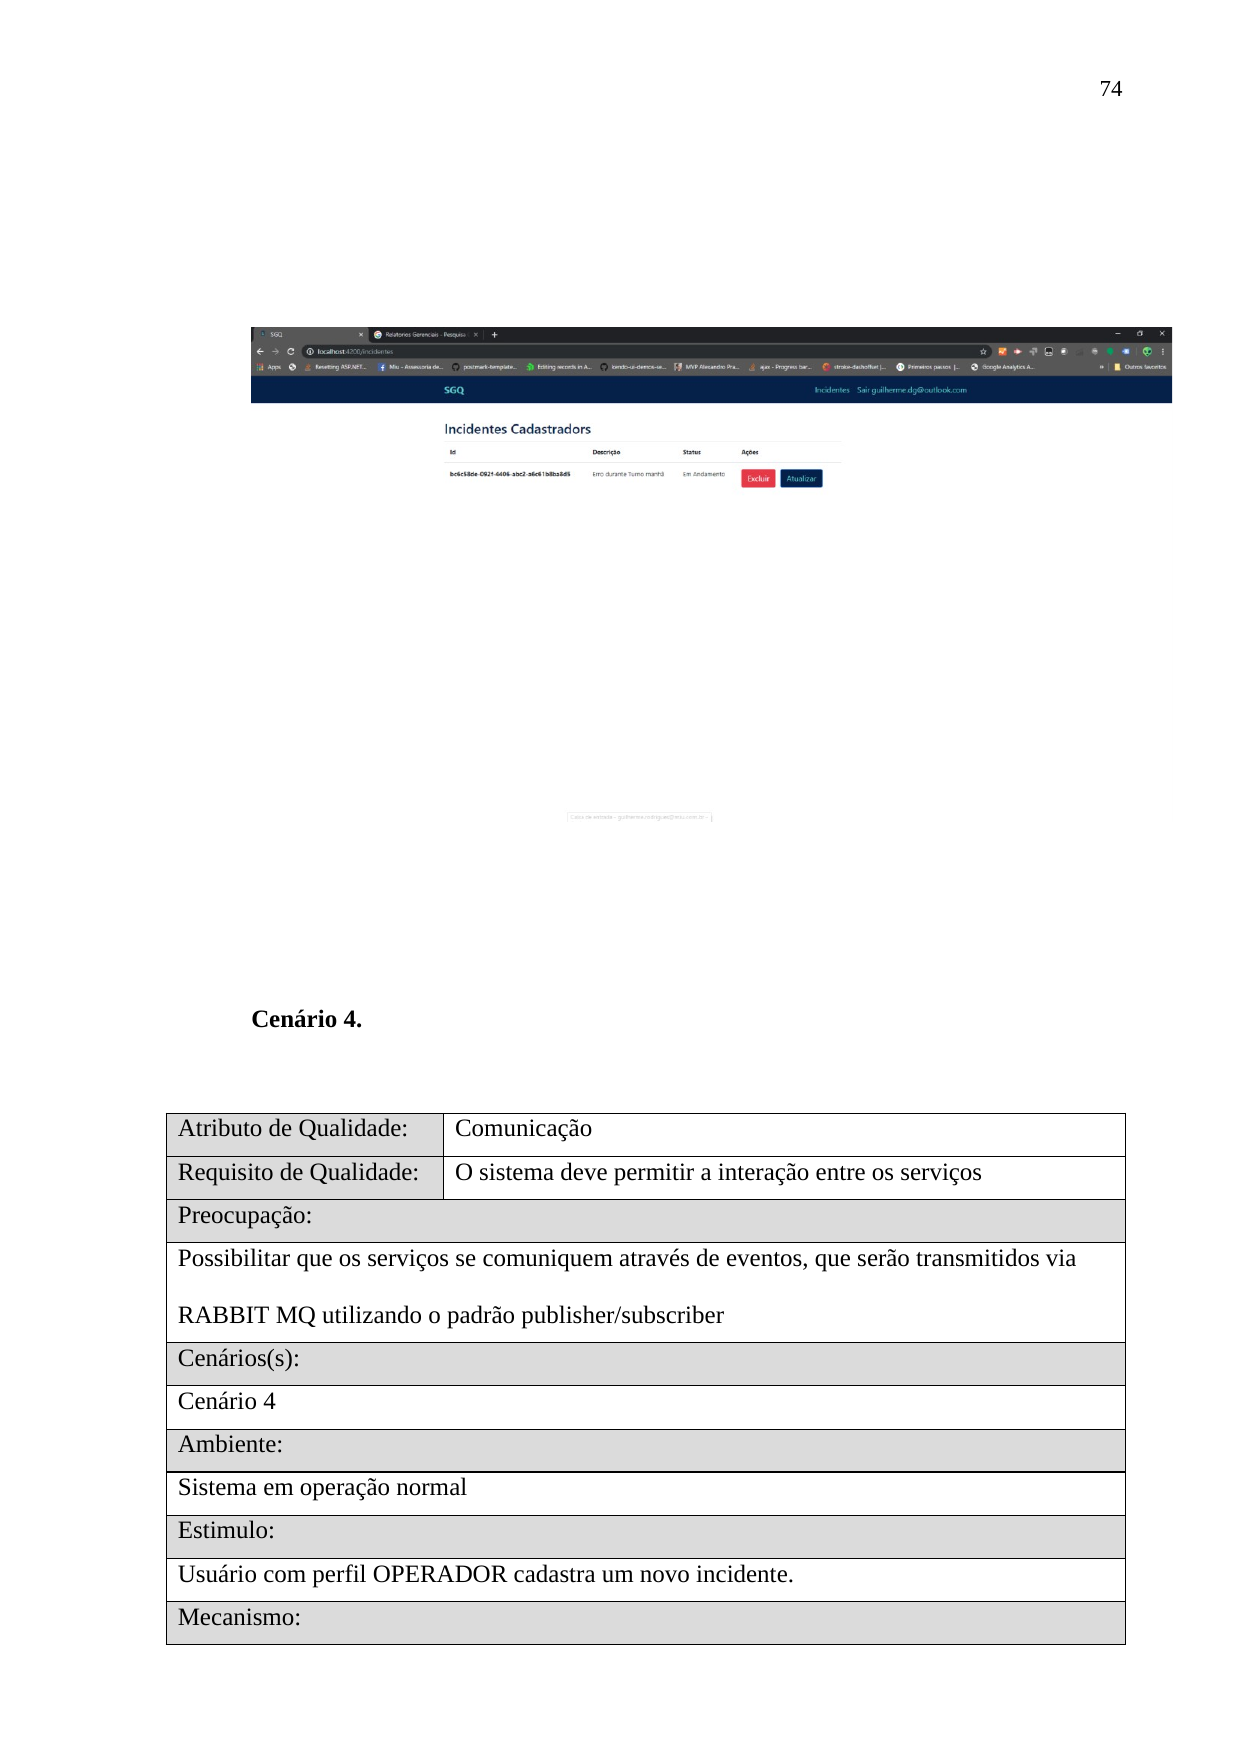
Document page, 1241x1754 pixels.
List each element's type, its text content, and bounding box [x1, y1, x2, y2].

table_cell Preocupação: [167, 1200, 1125, 1242]
table_cell Cenários(s): [167, 1343, 1125, 1385]
table_cell O sistema deve permitir a interação entre os serviços [444, 1157, 1125, 1199]
picture [251, 327, 1173, 822]
table_cell Usuário com perfil OPERADOR cadastra um novo incidente. [167, 1559, 1125, 1601]
table_cell Sistema em operação normal [167, 1473, 1125, 1514]
table_cell Mecanismo: [167, 1602, 1125, 1644]
table_header Comunicação [444, 1114, 1125, 1156]
subtitle Cenário 4. [251, 1004, 1205, 1033]
table_cell Requisito de Qualidade: [167, 1157, 443, 1199]
table_cell Cenário 4 [167, 1386, 1125, 1428]
table_cell Ambiente: [167, 1430, 1125, 1471]
table_cell Possibilitar que os serviços se comuniquem através de eventos, que serão transmitidos via RABBIT MQ utilizando o padrão publisher/subscriber [167, 1243, 1125, 1342]
table_cell Estimulo: [167, 1516, 1125, 1558]
table_header Atributo de Qualidade: [167, 1114, 443, 1156]
